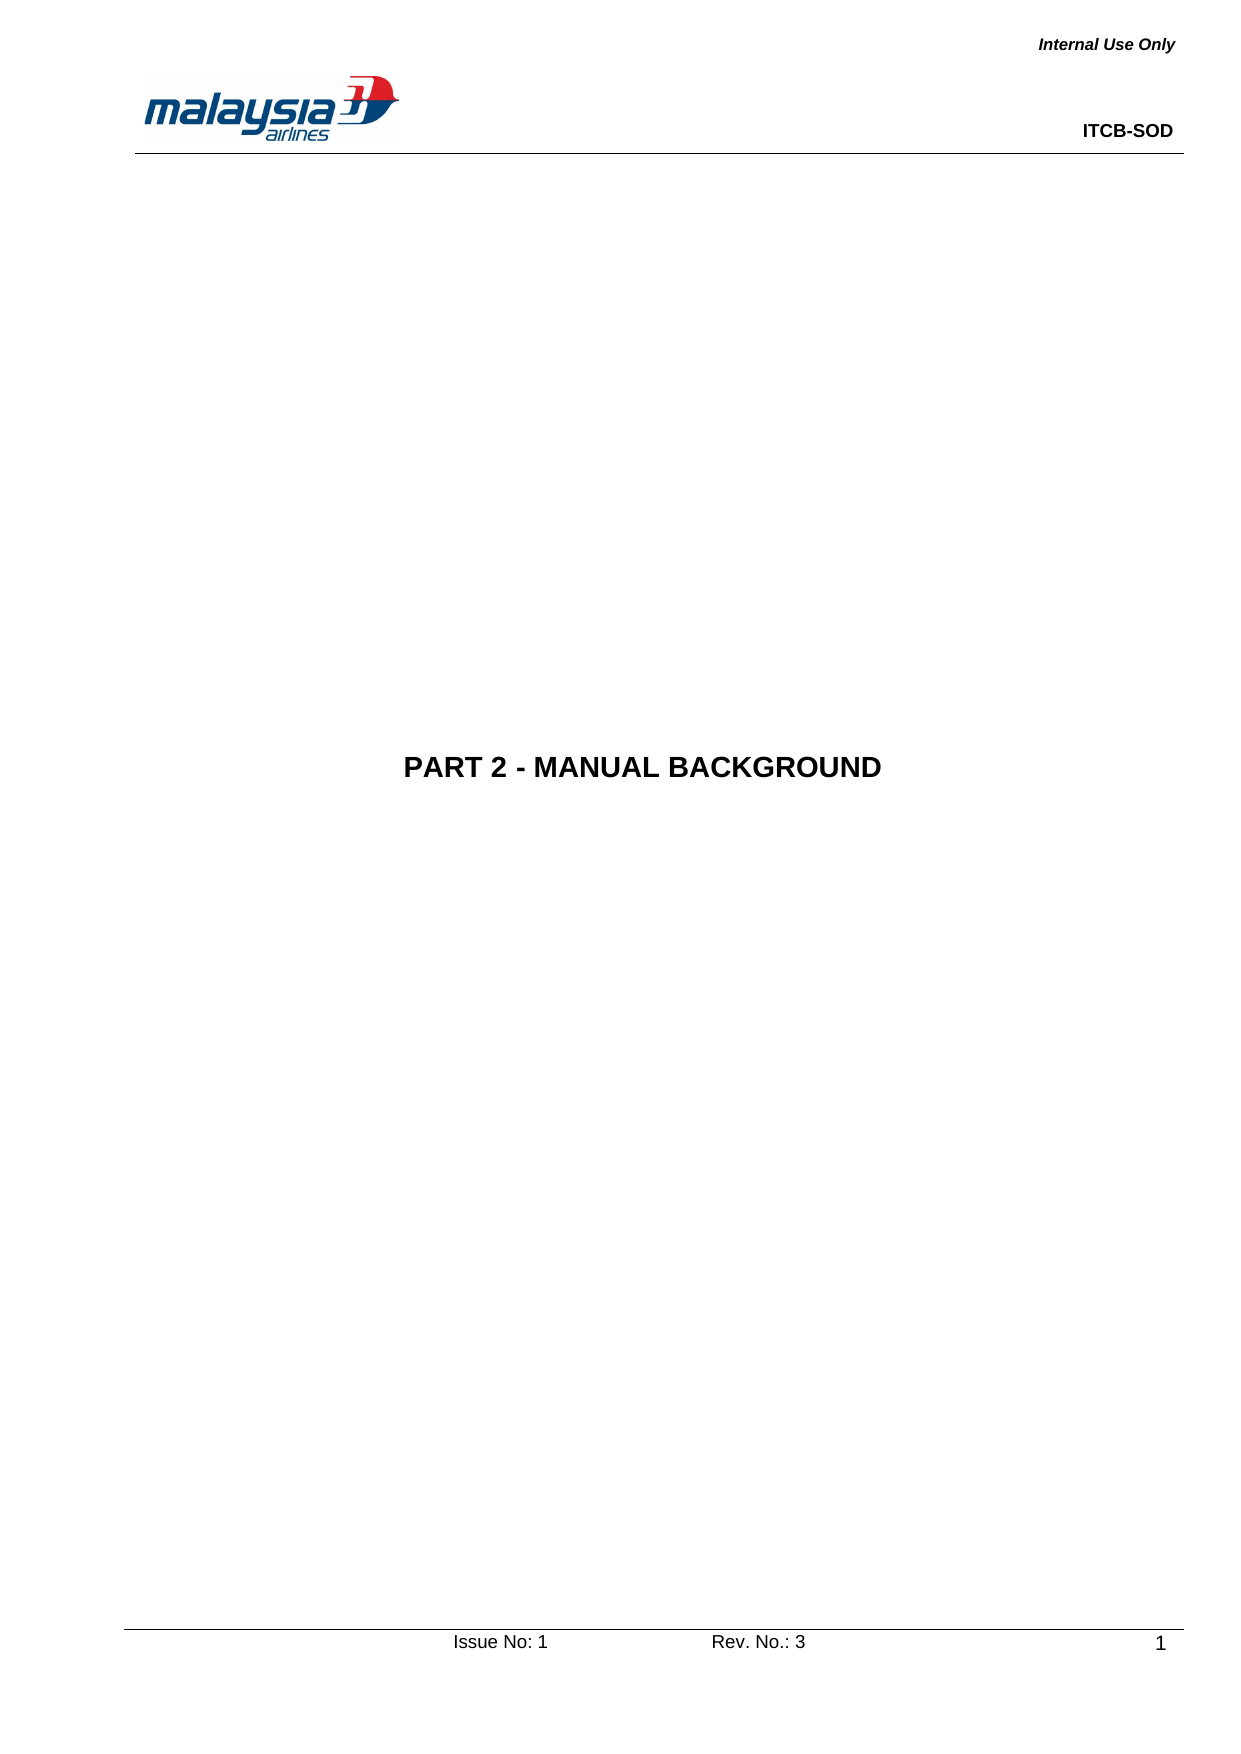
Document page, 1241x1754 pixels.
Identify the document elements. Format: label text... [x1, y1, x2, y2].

picture [144, 76, 400, 141]
subtitle - MANUAL BACKGROUND [172, 750, 1113, 783]
